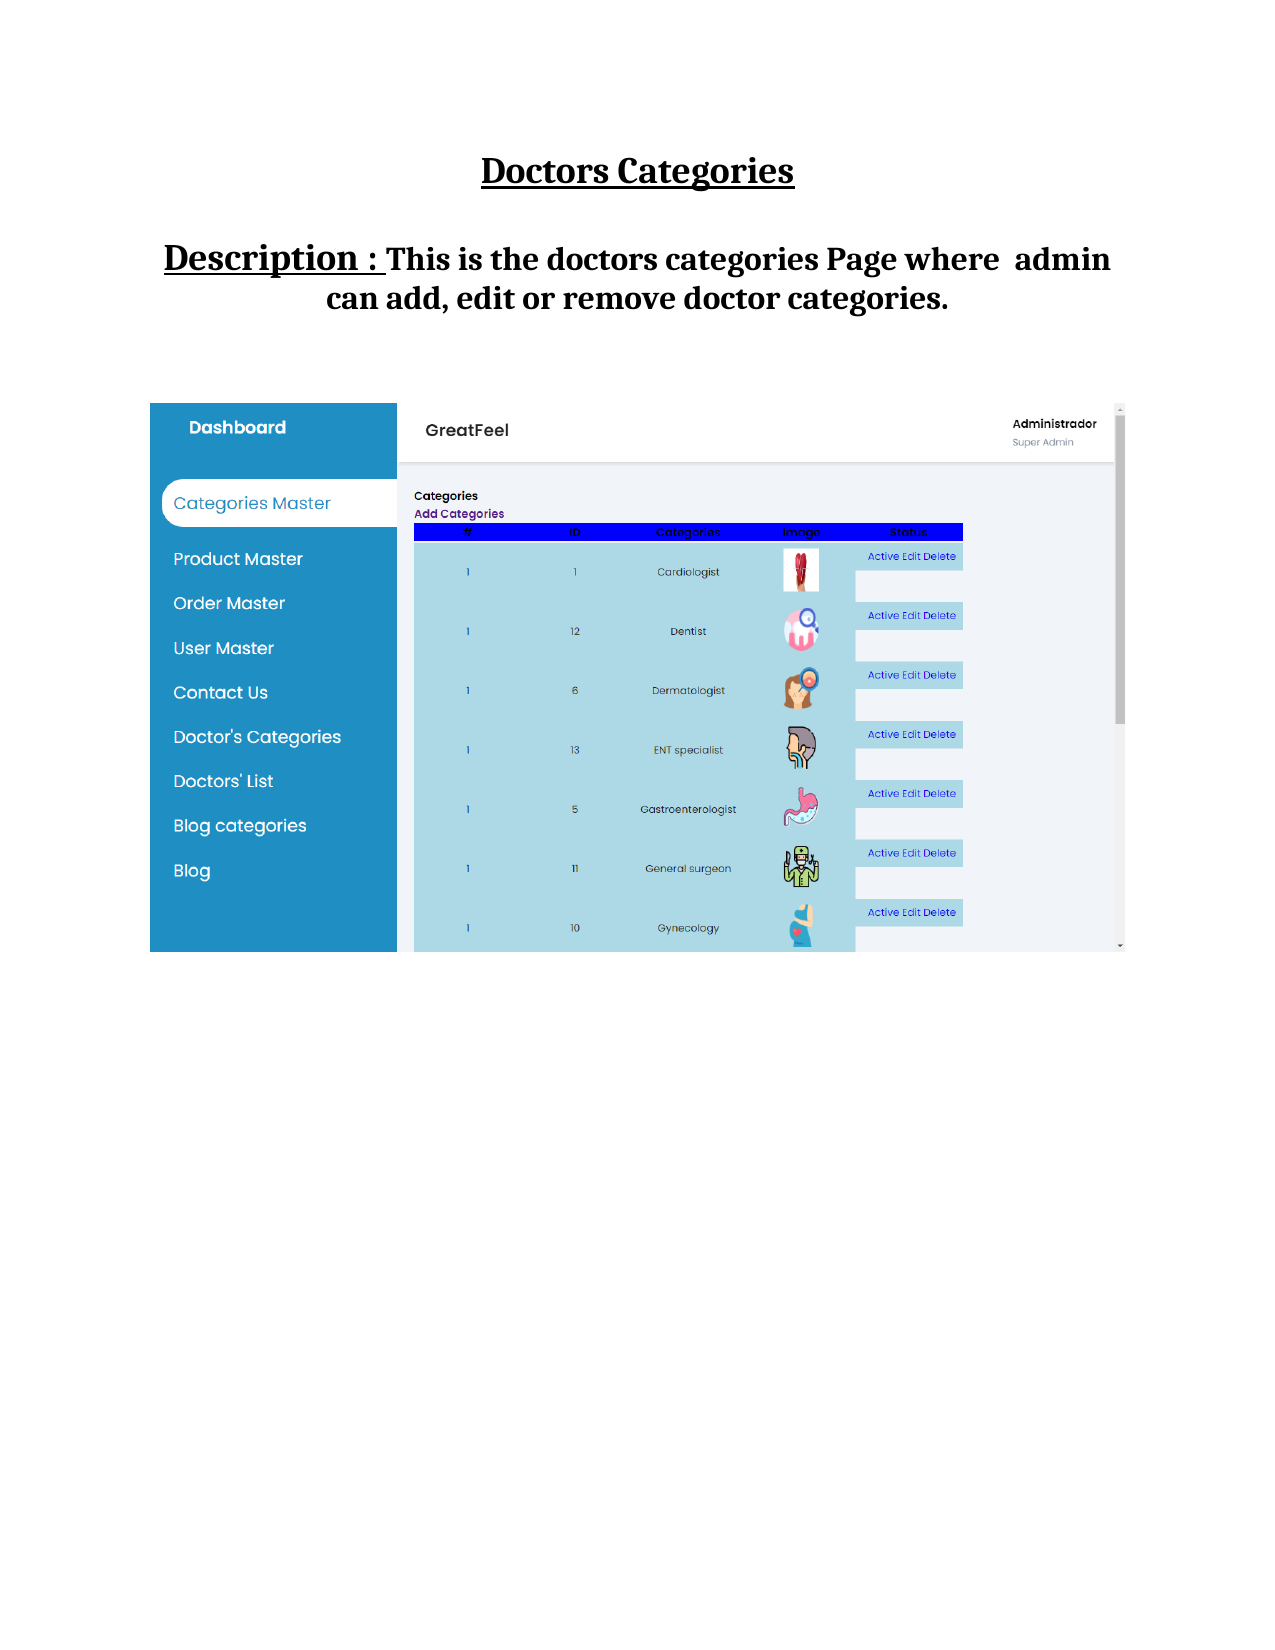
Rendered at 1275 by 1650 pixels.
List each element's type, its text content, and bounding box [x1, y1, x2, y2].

text Doctors Categories [150, 150, 1125, 193]
text Description : This is the doctors categories Page where admin can add, edit or remove doctor categories. [150, 236, 1125, 318]
picture [150, 403, 1125, 952]
